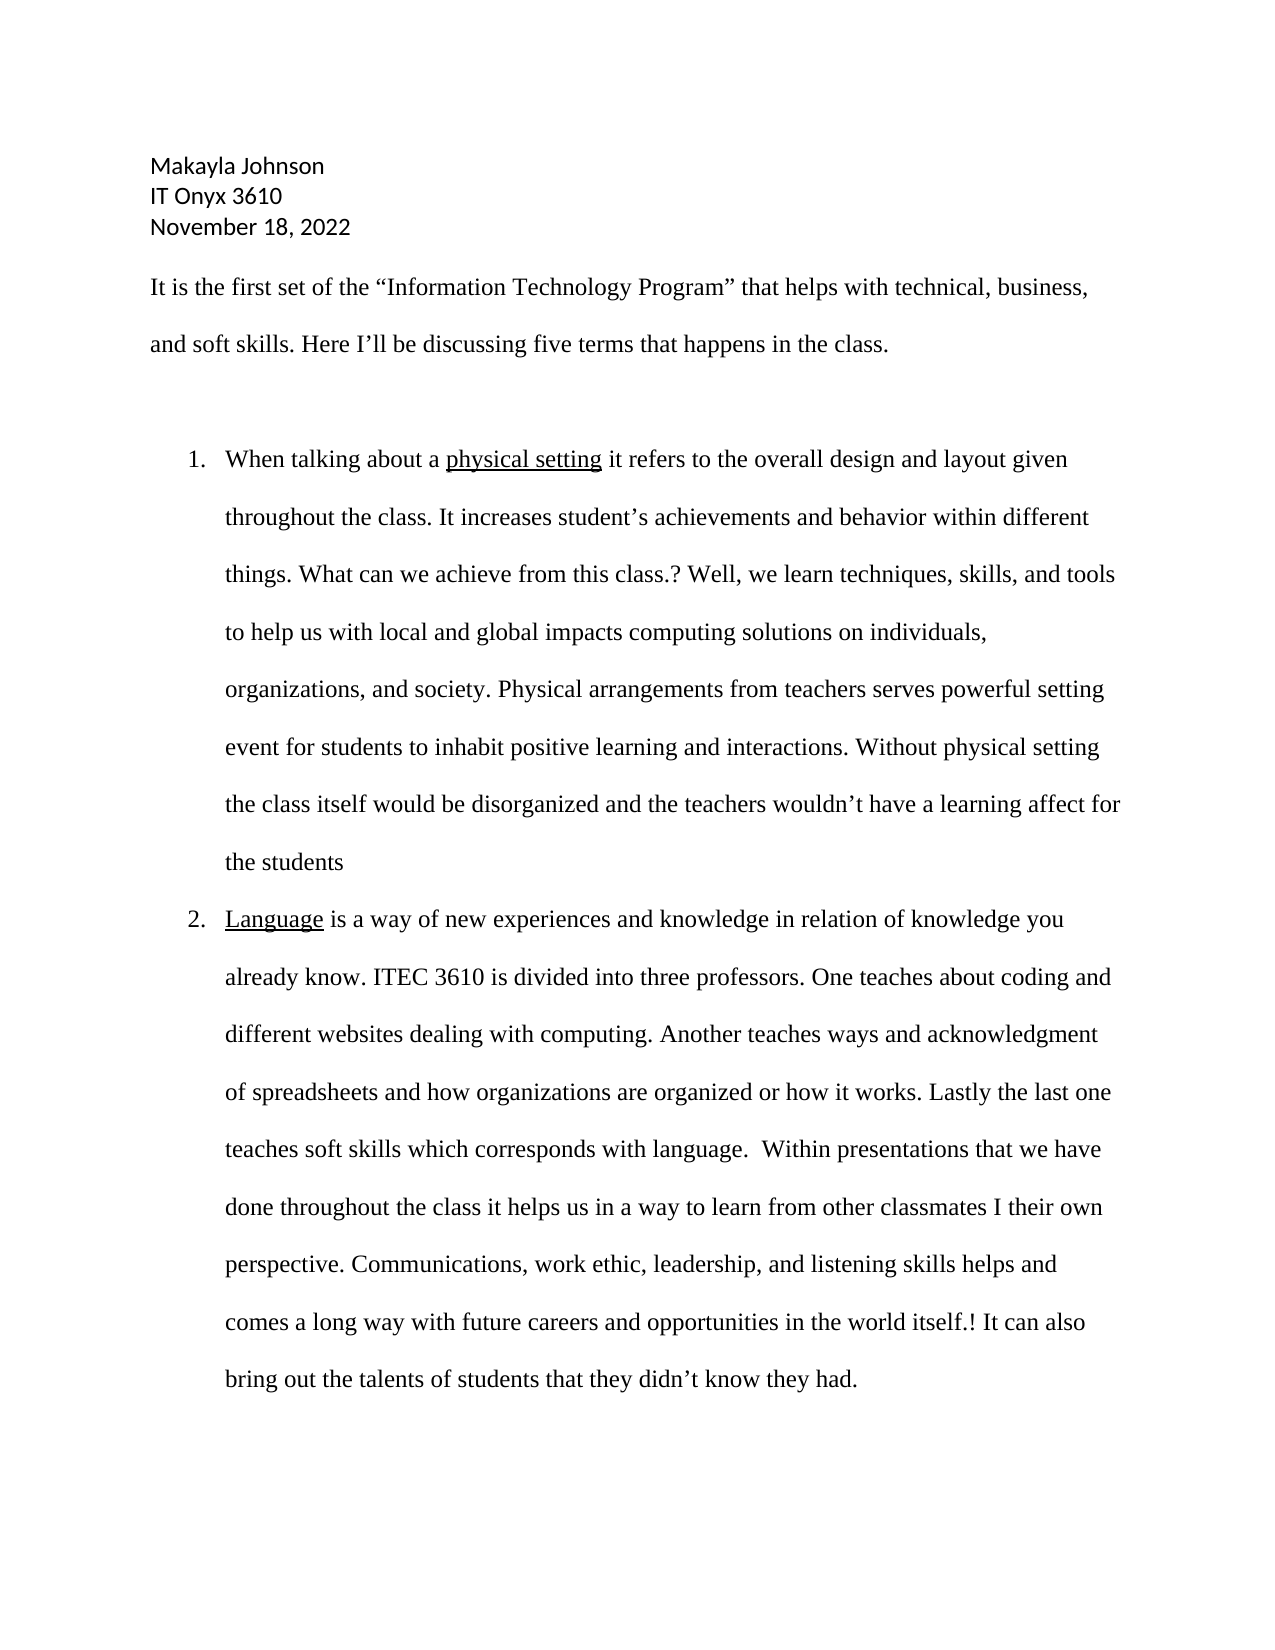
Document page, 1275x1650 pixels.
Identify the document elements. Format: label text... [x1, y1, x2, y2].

list When talking about a physical setting it refers to the overall design and layout given throughout the class. It increases student’s achievements and behavior within different things. What can we achieve from this class.? Well, we learn techniques, skills, and tools to help us with local and global impacts computing solutions on individuals, organizations, and society. Physical arrangements from teachers serves powerful setting event for students to inhabit positive learning and interactions. Without physical setting the class itself would be disorganized and the teachers wouldn’t have a learning affect for the students [187, 444, 1125, 876]
list Language is a way of new experiences and knowledge in relation of knowledge you already know. ITEC 3610 is divided into three professors. One teaches about coding and different websites dealing with computing. Another teaches ways and acknowledgment of spreadsheets and how organizations are organized or how it works. Lastly the last one teaches soft skills which corresponds with language. Within presentations that we have done throughout the class it helps us in a way to learn from other classmates I their own perspective. Communications, work ethic, leadership, and listening skills helps and comes a long way with future careers and opportunities in the world itself.! It can also bring out the talents of students that they didn’t know they had. [187, 904, 1125, 1393]
text Makayla Johnson [150, 150, 1125, 181]
text IT Onyx 3610 [150, 181, 1125, 211]
text It is the first set of the “Information Technology Program” that helps with technical, business, and soft skills. Here I’ll be discussing five terms that happens in the class. [150, 272, 1125, 358]
text November 18, 2022 [150, 211, 1125, 242]
